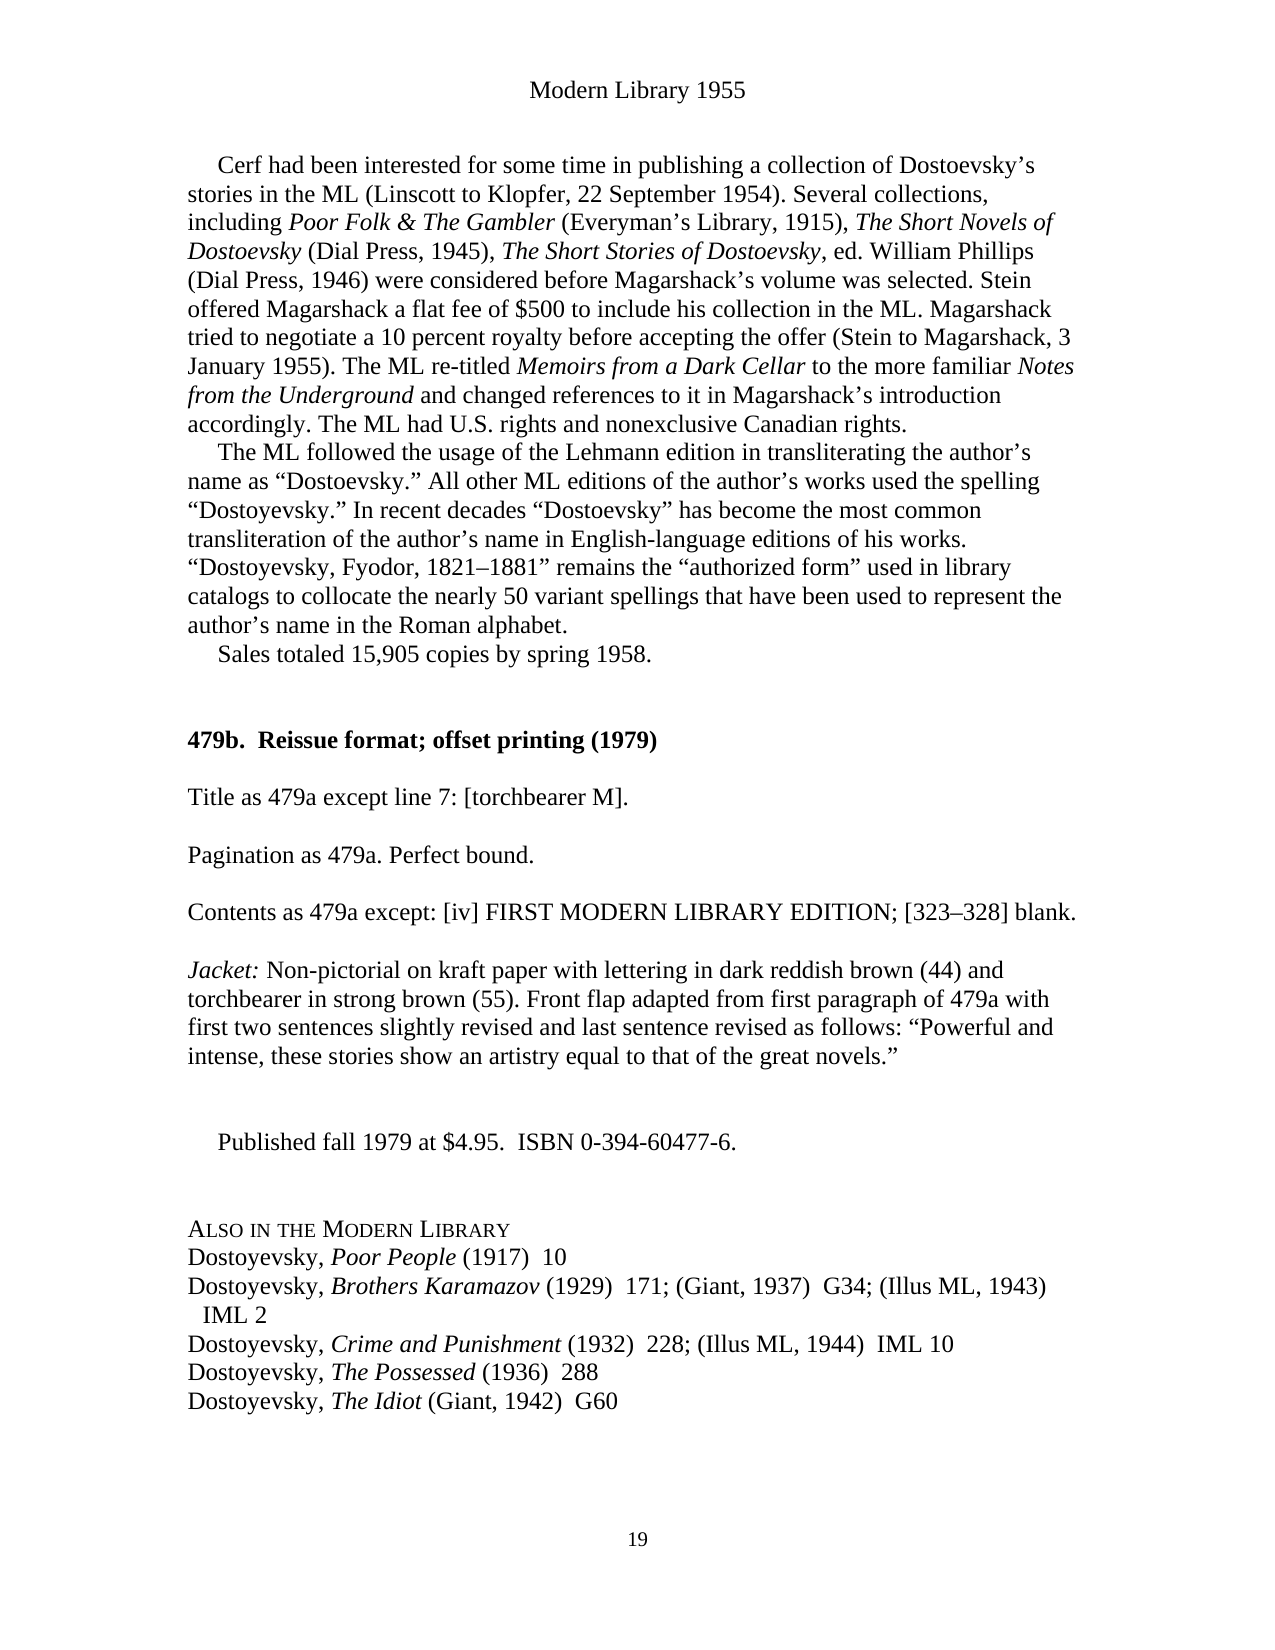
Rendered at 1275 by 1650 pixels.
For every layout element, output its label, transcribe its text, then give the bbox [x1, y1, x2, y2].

text Dostoyevsky, Poor People (1917) 10 [187, 1242, 1087, 1271]
text Contents as 479a except: [iv] FIRST MODERN LIBRARY EDITION; [323–328] blank. [187, 897, 1087, 926]
text 479b. Reissue format; offset printing (1979) [187, 725, 1087, 754]
text Also in the Modern Library [187, 1214, 1087, 1242]
text Pagination as 479a. Perfect bound. [187, 840, 1087, 869]
text Jacket: Non-pictorial on kraft paper with lettering in dark reddish brown (44) and torchbearer in strong brown (55). Front flap adapted from first paragraph of 479a with first two sentences slightly revised and last sentence revised as follows: “Powerful and intense, these stories show an artistry equal to that of the great novels.” [187, 955, 1087, 1070]
text Dostoyevsky, Brothers Karamazov (1929) 171; (Giant, 1937) G34; (Illus ML, 1943) IML 2 [187, 1271, 1087, 1329]
text Cerf had been interested for some time in publishing a collection of Dostoevsky’s stories in the ML (Linscott to Klopfer, 22 September 1954). Several collections, including Poor Folk & The Gambler (Everyman’s Library, 1915), The Short Novels of Dostoevsky (Dial Press, 1945), The Short Stories of Dostoevsky, ed. William Phillips (Dial Press, 1946) were considered before Magarshack’s volume was selected. Stein offered Magarshack a flat fee of $500 to include his collection in the ML. Magarshack tried to negotiate a 10 percent royalty before accepting the offer (Stein to Magarshack, 3 January 1955). The ML re-titled Memoirs from a Dark Cellar to the more familiar Notes from the Underground and changed references to it in Magarshack’s introduction accordingly. The ML had U.S. rights and nonexclusive Canadian rights. [187, 150, 1087, 437]
text Dostoyevsky, The Possessed (1936) 288 [187, 1357, 1087, 1386]
text Published fall 1979 at $4.95. ISBN 0-394-60477-6. [187, 1127, 1087, 1156]
text Dostoyevsky, The Idiot (Giant, 1942) G60 [187, 1386, 1087, 1415]
text Sales totaled 15,905 copies by spring 1958. [187, 639, 1087, 667]
text Dostoyevsky, Crime and Punishment (1932) 228; (Illus ML, 1944) IML 10 [187, 1329, 1087, 1357]
text The ML followed the usage of the Lehmann edition in transliterating the author’s name as “Dostoevsky.” All other ML editions of the author’s works used the spelling “Dostoyevsky.” In recent decades “Dostoevsky” has become the most common transliteration of the author’s name in English-language editions of his works. “Dostoyevsky, Fyodor, 1821–1881” remains the “authorized form” used in library catalogs to collocate the nearly 50 variant spellings that have been used to represent the author’s name in the Roman alphabet. [187, 437, 1087, 639]
text Title as 479a except line 7: [torchbearer M]. [187, 782, 1087, 811]
